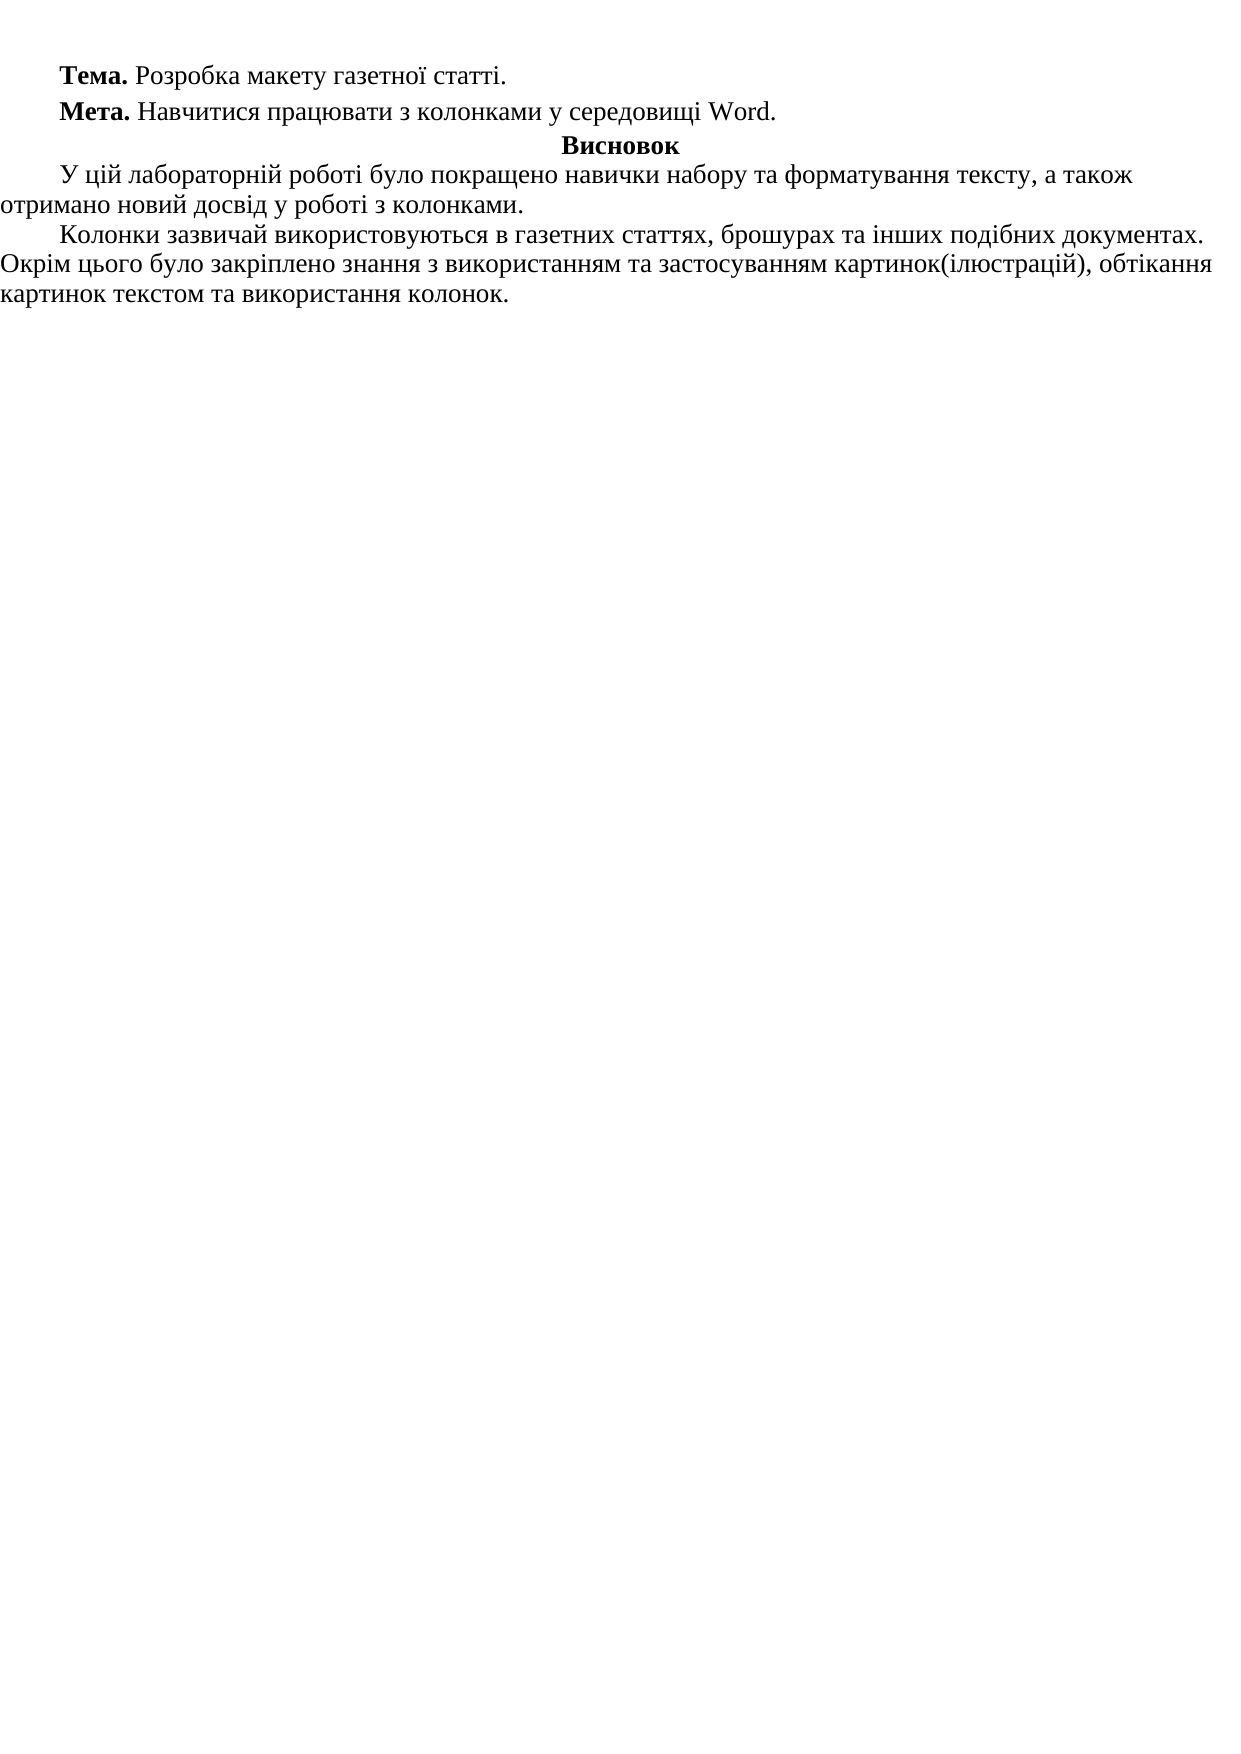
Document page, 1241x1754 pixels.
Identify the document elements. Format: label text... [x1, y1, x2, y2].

text Мета. Навчитися працювати з колонками у середовищі Word. [0, 95, 1240, 126]
text Тема. Розробка макету газетної статті. [0, 59, 1240, 90]
text Висновок [0, 131, 1240, 160]
text Колонки зазвичай використовуються в газетних статтях, брошурах та інших подібних документах. Окрім цього було закріплено знання з використанням та застосуванням картинок(ілюстрацій), обтікання картинок текстом та використання колонок. [0, 219, 1240, 308]
text У цій лабораторній роботі було покращено навички набору та форматування тексту, а також отримано новий досвід у роботі з колонками. [0, 160, 1240, 219]
